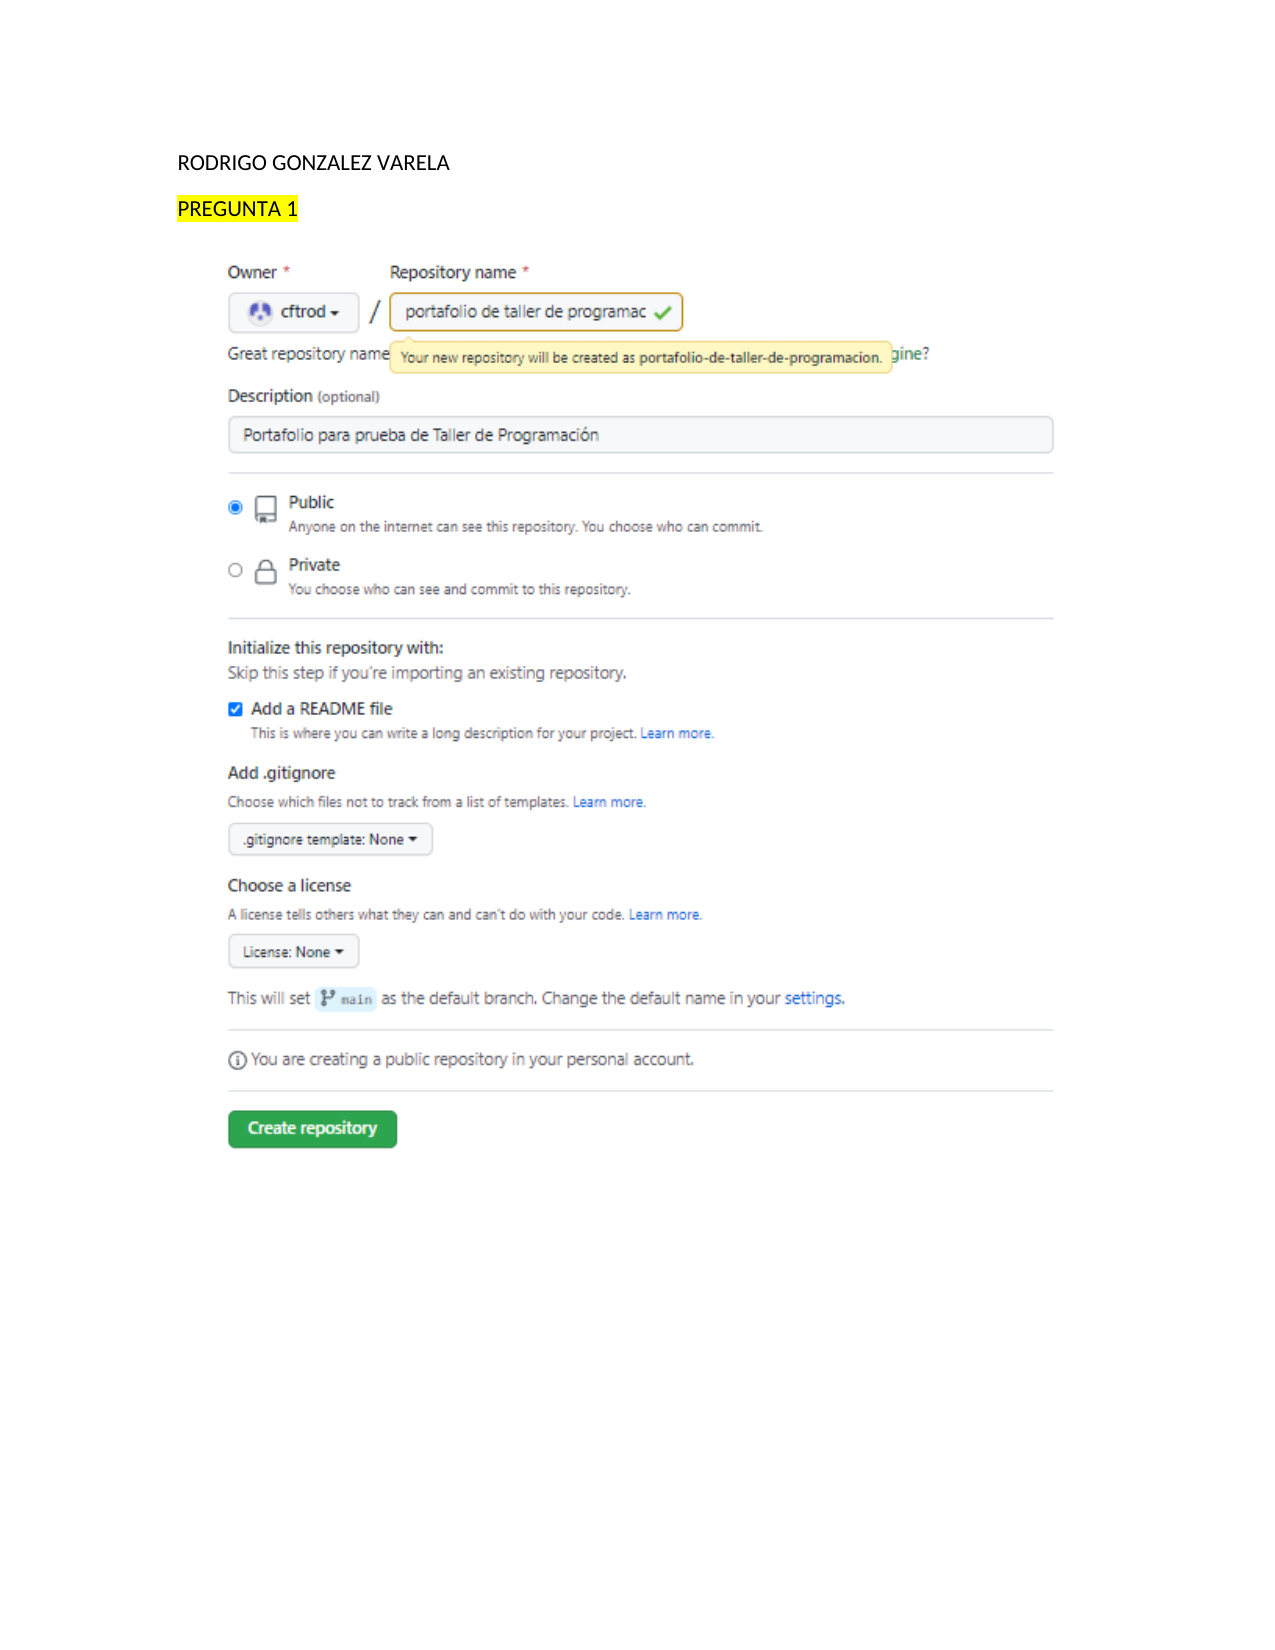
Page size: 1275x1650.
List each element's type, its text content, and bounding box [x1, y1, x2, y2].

text RODRIGO GONZALEZ VARELA [177, 148, 1098, 176]
picture [177, 241, 1079, 1153]
text PREGUNTA 1 [177, 194, 1098, 222]
